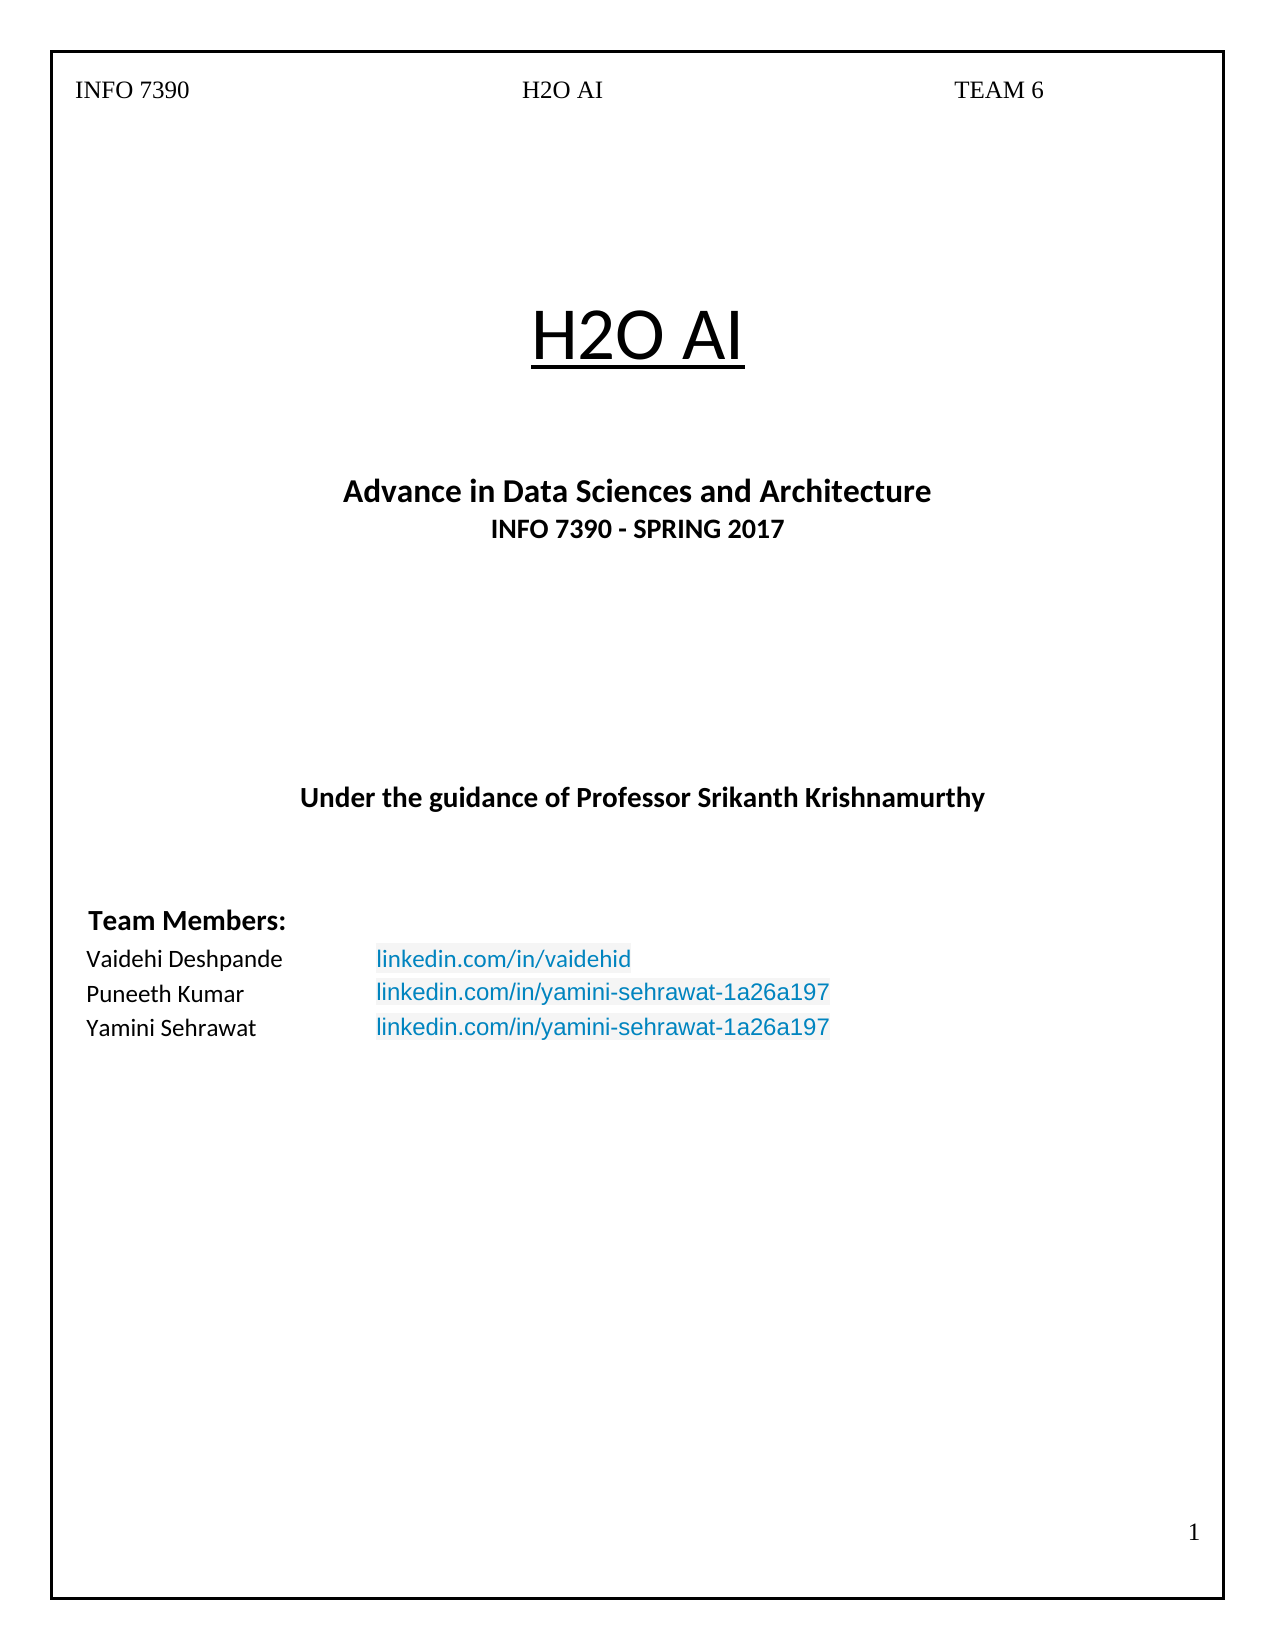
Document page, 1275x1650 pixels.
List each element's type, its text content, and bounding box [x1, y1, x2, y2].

table_header linkedin.com/in/vaidehid [365, 943, 1096, 978]
text INFO 7390 - SPRING 2017 [75, 511, 1200, 545]
table_cell linkedin.com/in/yamini-sehrawat-1a26a197 [365, 978, 1096, 1013]
text H2O AI [75, 287, 1200, 378]
table_cell Yamini Sehrawat [75, 1013, 365, 1047]
table_cell Puneeth Kumar [75, 978, 365, 1013]
text Advance in Data Sciences and Architecture [75, 470, 1200, 511]
text Team Members: [75, 902, 1200, 938]
text Under the guidance of Professor Srikanth Krishnamurthy [225, 779, 1200, 815]
table_cell linkedin.com/in/yamini-sehrawat-1a26a197 [365, 1013, 1096, 1047]
table_header Vaidehi Deshpande [75, 943, 365, 978]
